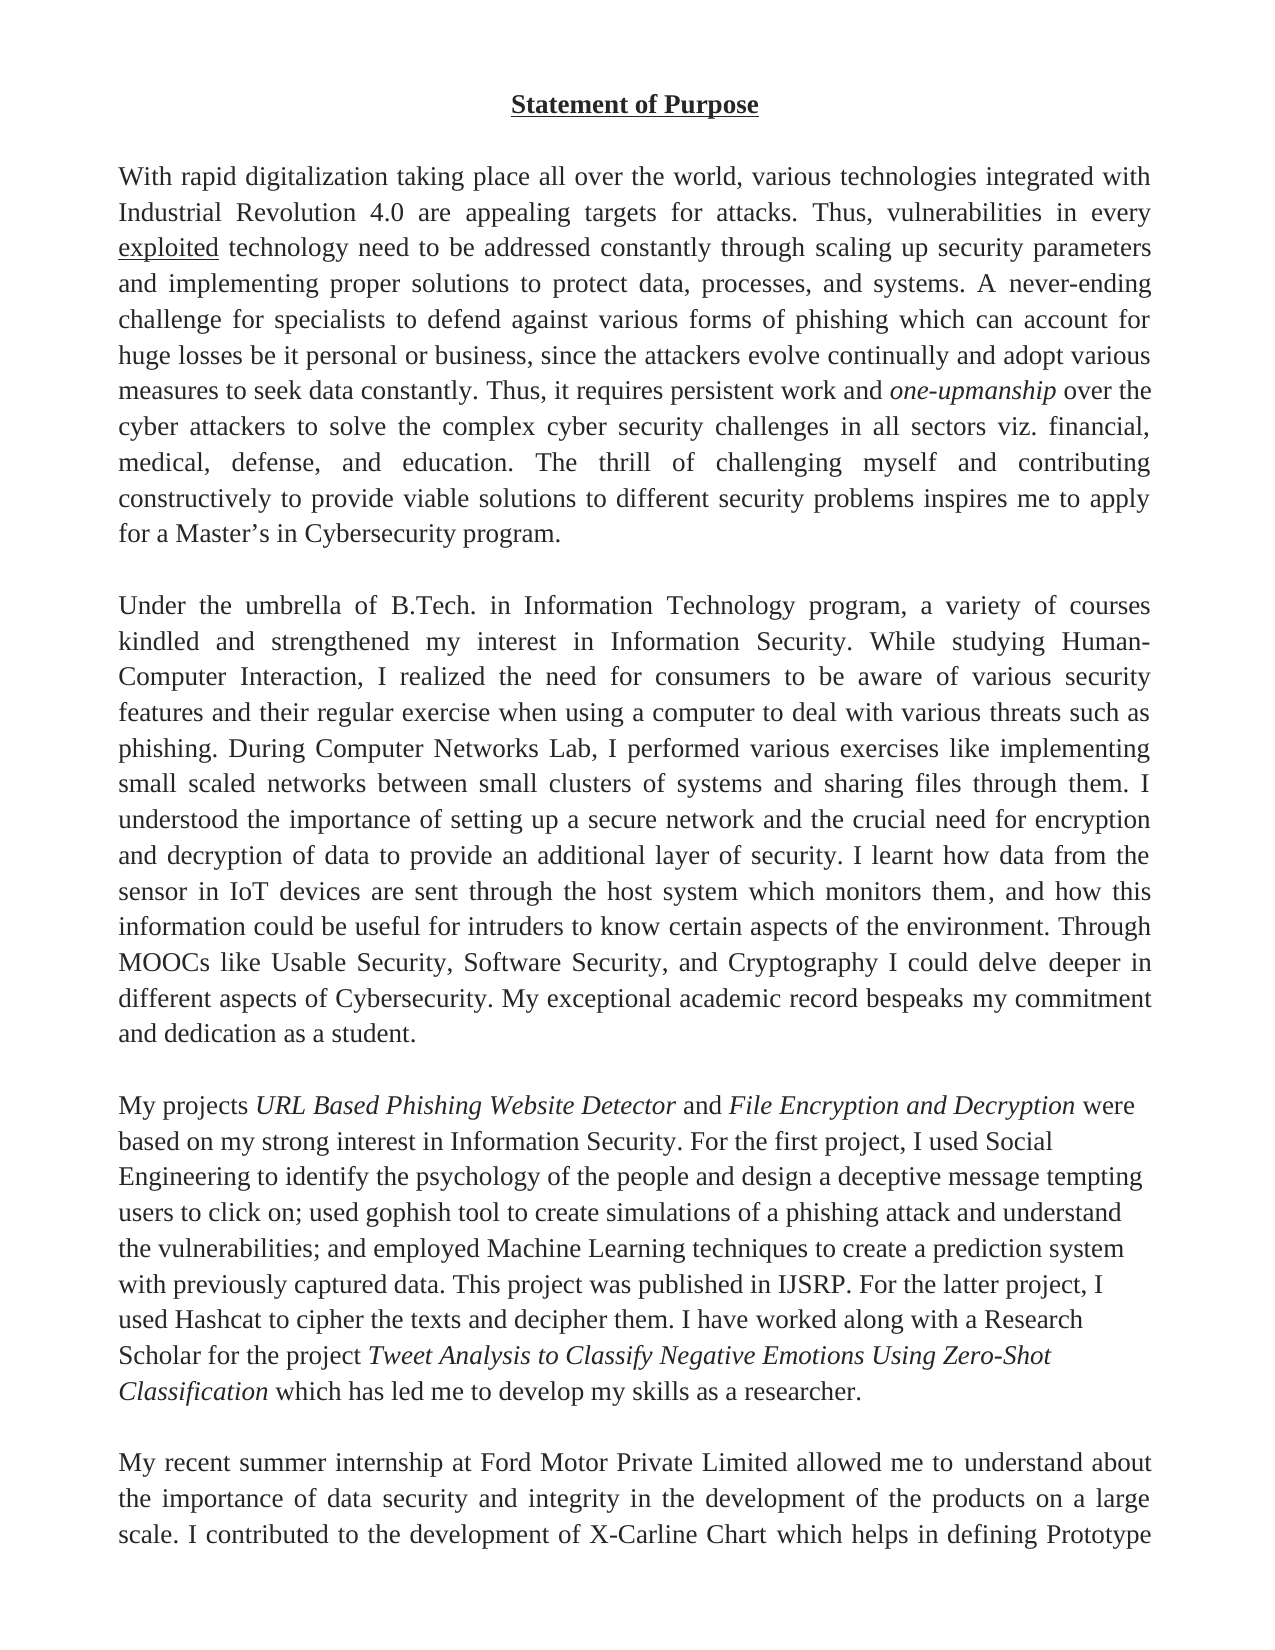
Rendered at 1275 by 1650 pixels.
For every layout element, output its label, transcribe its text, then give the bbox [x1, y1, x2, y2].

text My projects URL Based Phishing Website Detector and File Encryption and Decryption were based on my strong interest in Information Security. For the first project, I used Social Engineering to identify the psychology of the people and design a deceptive message tempting users to click on; used gophish tool to create simulations of a phishing attack and understand the vulnerabilities; and employed Machine Learning techniques to create a prediction system with previously captured data. This project was published in IJSRP. For the latter project, I used Hashcat to cipher the texts and decipher them. I have worked along with a Research Scholar for the project Tweet Analysis to Classify Negative Emotions Using Zero-Shot Classification which has led me to develop my skills as a researcher. [118, 1089, 1152, 1406]
text With rapid digitalization taking place all over the world, various technologies integrated with Industrial Revolution 4.0 are appealing targets for attacks. Thus, vulnerabilities in every exploited technology need to be addressed constantly through scaling up security parameters and implementing proper solutions to protect data, processes, and systems. A never-ending challenge for specialists to defend against various forms of phishing which can account for huge losses be it personal or business, since the attackers evolve continually and adopt various measures to seek data constantly. Thus, it requires persistent work and one-upmanship over the cyber attackers to solve the complex cyber security challenges in all sectors viz. financial, medical, defense, and education. The thrill of challenging myself and contributing constructively to provide viable solutions to different security problems inspires me to apply for a Master’s in Cybersecurity program. [118, 160, 1152, 548]
text Statement of Purpose [118, 89, 1152, 120]
text Under the umbrella of B.Tech. in Information Technology program, a variety of courses kindled and strengthened my interest in Information Security. While studying Human-Computer Interaction, I realized the need for consumers to be aware of various security features and their regular exercise when using a computer to deal with various threats such as phishing. During Computer Networks Lab, I performed various exercises like implementing small scaled networks between small clusters of systems and sharing files through them. I understood the importance of setting up a secure network and the crucial need for encryption and decryption of data to provide an additional layer of security. I learnt how data from the sensor in IoT devices are sent through the host system which monitors them, and how this information could be useful for intruders to know certain aspects of the environment. Through MOOCs like Usable Security, Software Security, and Cryptography I could delve deeper in different aspects of Cybersecurity. My exceptional academic record bespeaks my commitment and dedication as a student. [118, 589, 1152, 1049]
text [118, 1446, 1152, 1549]
